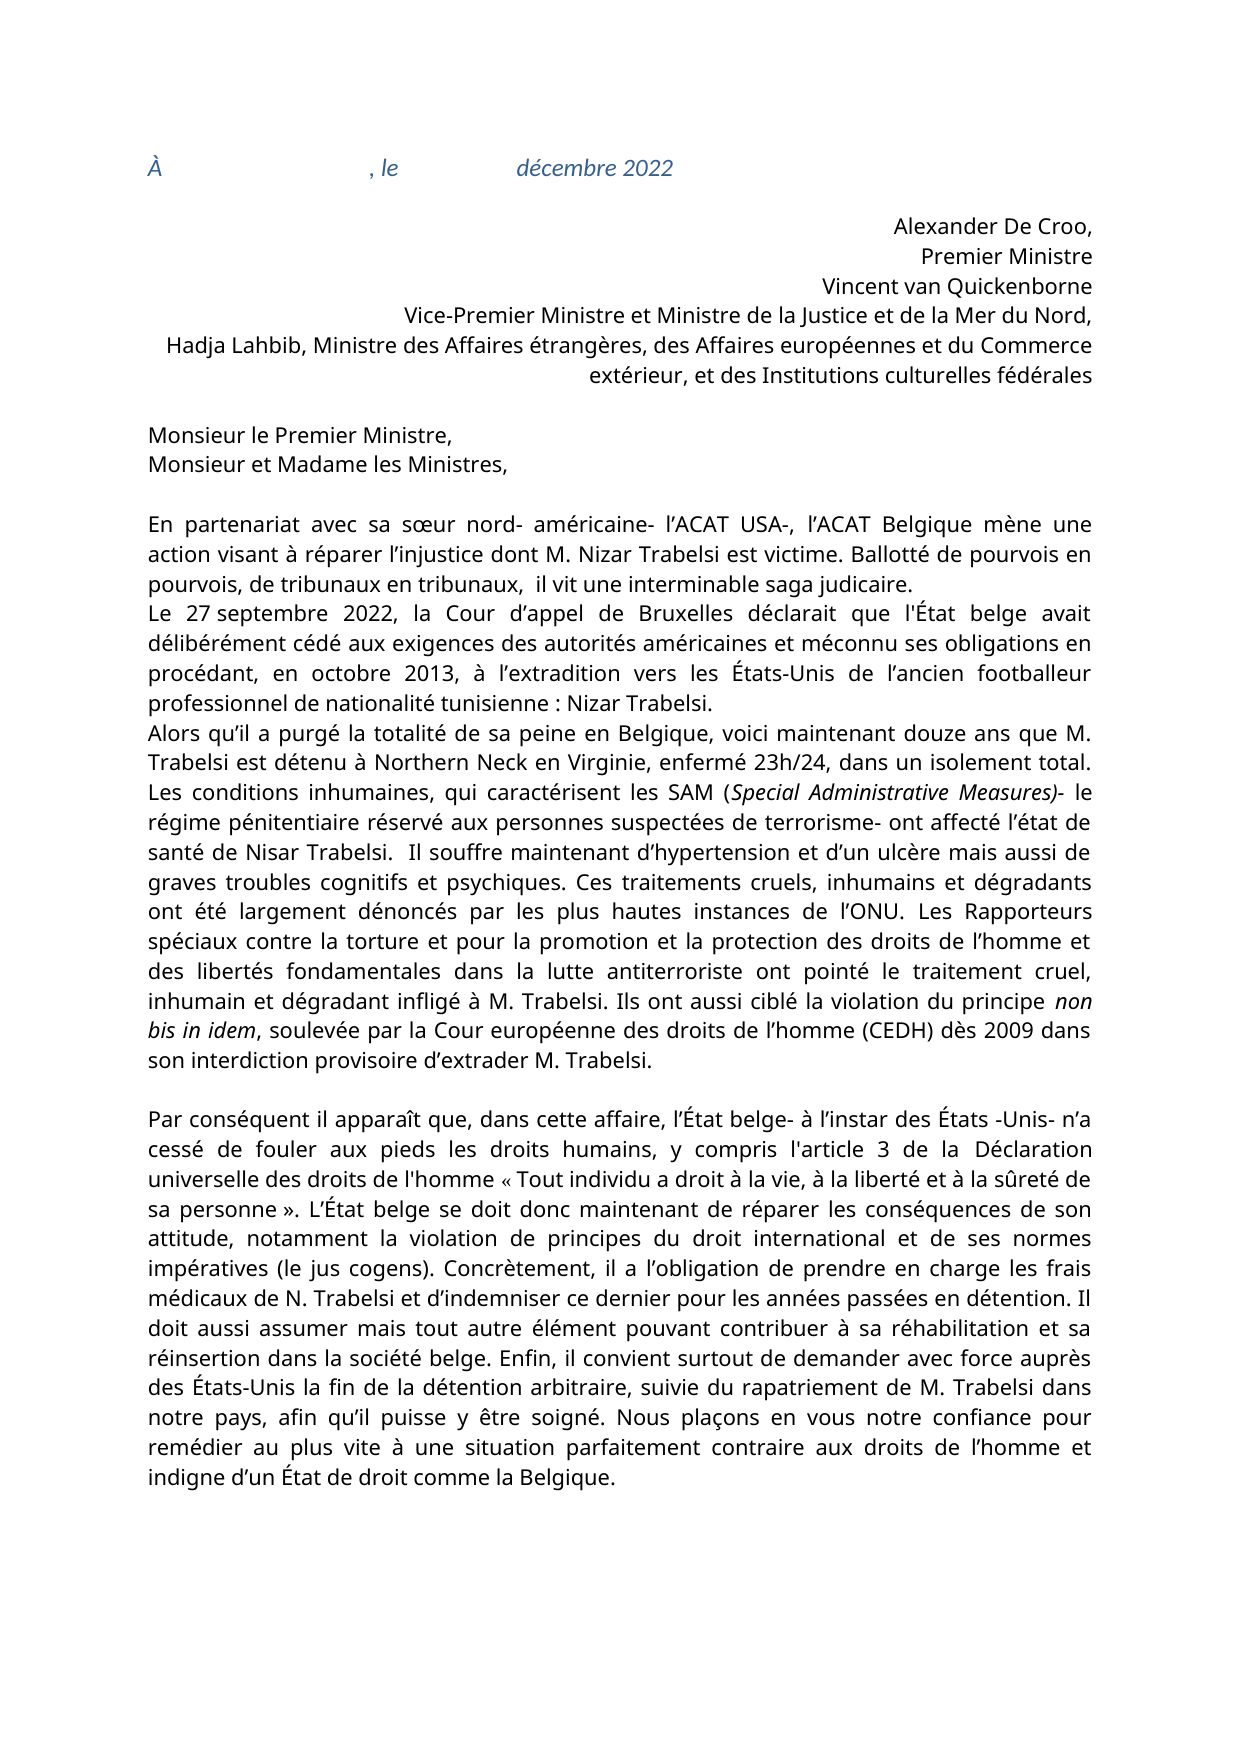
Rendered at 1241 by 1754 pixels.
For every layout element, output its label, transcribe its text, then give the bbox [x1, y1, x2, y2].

text Le 27 septembre 2022, la Cour d’appel de Bruxelles déclarait que l'État belge avait délibérément cédé aux exigences des autorités américaines et méconnu ses obligations en procédant, en octobre 2013, à l’extradition vers les États-Unis de l’ancien footballeur professionnel de nationalité tunisienne : Nizar Trabelsi. [148, 598, 1093, 717]
text Monsieur et Madame les Ministres, [148, 449, 1093, 479]
text Vincent van Quickenborne [148, 271, 1093, 300]
text Alors qu’il a purgé la totalité de sa peine en Belgique, voici maintenant douze ans que M. Trabelsi est détenu à Northern Neck en Virginie, enfermé 23h/24, dans un isolement total. Les conditions inhumaines, qui caractérisent les SAM (Special Administrative Measures)- le régime pénitentiaire réservé aux personnes suspectées de terrorisme- ont affecté l’état de santé de Nisar Trabelsi. Il souffre maintenant d’hypertension et d’un ulcère mais aussi de graves troubles cognitifs et psychiques. Ces traitements cruels, inhumains et dégradants ont été largement dénoncés par les plus hautes instances de l’ONU. Les Rapporteurs spéciaux contre la torture et pour la promotion et la protection des droits de l’homme et des libertés fondamentales dans la lutte antiterroriste ont pointé le traitement cruel, inhumain et dégradant infligé à M. Trabelsi. Ils ont aussi ciblé la violation du principe non bis in idem, soulevée par la Cour européenne des droits de l’homme (CEDH) dès 2009 dans son interdiction provisoire d’extrader M. Trabelsi. [148, 717, 1093, 1075]
text Alexander De Croo, [148, 211, 1093, 241]
subtitle À , le décembre 2022 [148, 152, 1093, 182]
text En partenariat avec sa sœur nord- américaine- l’ACAT USA-, l’ACAT Belgique mène une action visant à réparer l’injustice dont M. Nizar Trabelsi est victime. Ballotté de pourvois en pourvois, de tribunaux en tribunaux, il vit une interminable saga judicaire. [148, 509, 1093, 598]
text Monsieur le Premier Ministre, [148, 419, 1093, 449]
text Par conséquent il apparaît que, dans cette affaire, l’État belge- à l’instar des États -Unis- n’a cessé de fouler aux pieds les droits humains, y compris l'article 3 de la Déclaration universelle des droits de l'homme « Tout individu a droit à la vie, à la liberté et à la sûreté de sa personne ». L’État belge se doit donc maintenant de réparer les conséquences de son attitude, notamment la violation de principes du droit international et de ses normes impératives (le jus cogens). Concrètement, il a l’obligation de prendre en charge les frais médicaux de N. Trabelsi et d’indemniser ce dernier pour les années passées en détention. Il doit aussi assumer mais tout autre élément pouvant contribuer à sa réhabilitation et sa réinsertion dans la société belge. Enfin, il convient surtout de demander avec force auprès des États-Unis la fin de la détention arbitraire, suivie du rapatriement de M. Trabelsi dans notre pays, afin qu’il puisse y être soigné. Nous plaçons en vous notre confiance pour remédier au plus vite à une situation parfaitement contraire aux droits de l’homme et indigne d’un État de droit comme la Belgique. [148, 1104, 1093, 1491]
text Premier Ministre [148, 241, 1093, 271]
text Hadja Lahbib, Ministre des Affaires étrangères, des Affaires européennes et du Commerce extérieur, et des Institutions culturelles fédérales [148, 330, 1093, 390]
text Vice-Premier Ministre et Ministre de la Justice et de la Mer du Nord, [148, 300, 1093, 330]
